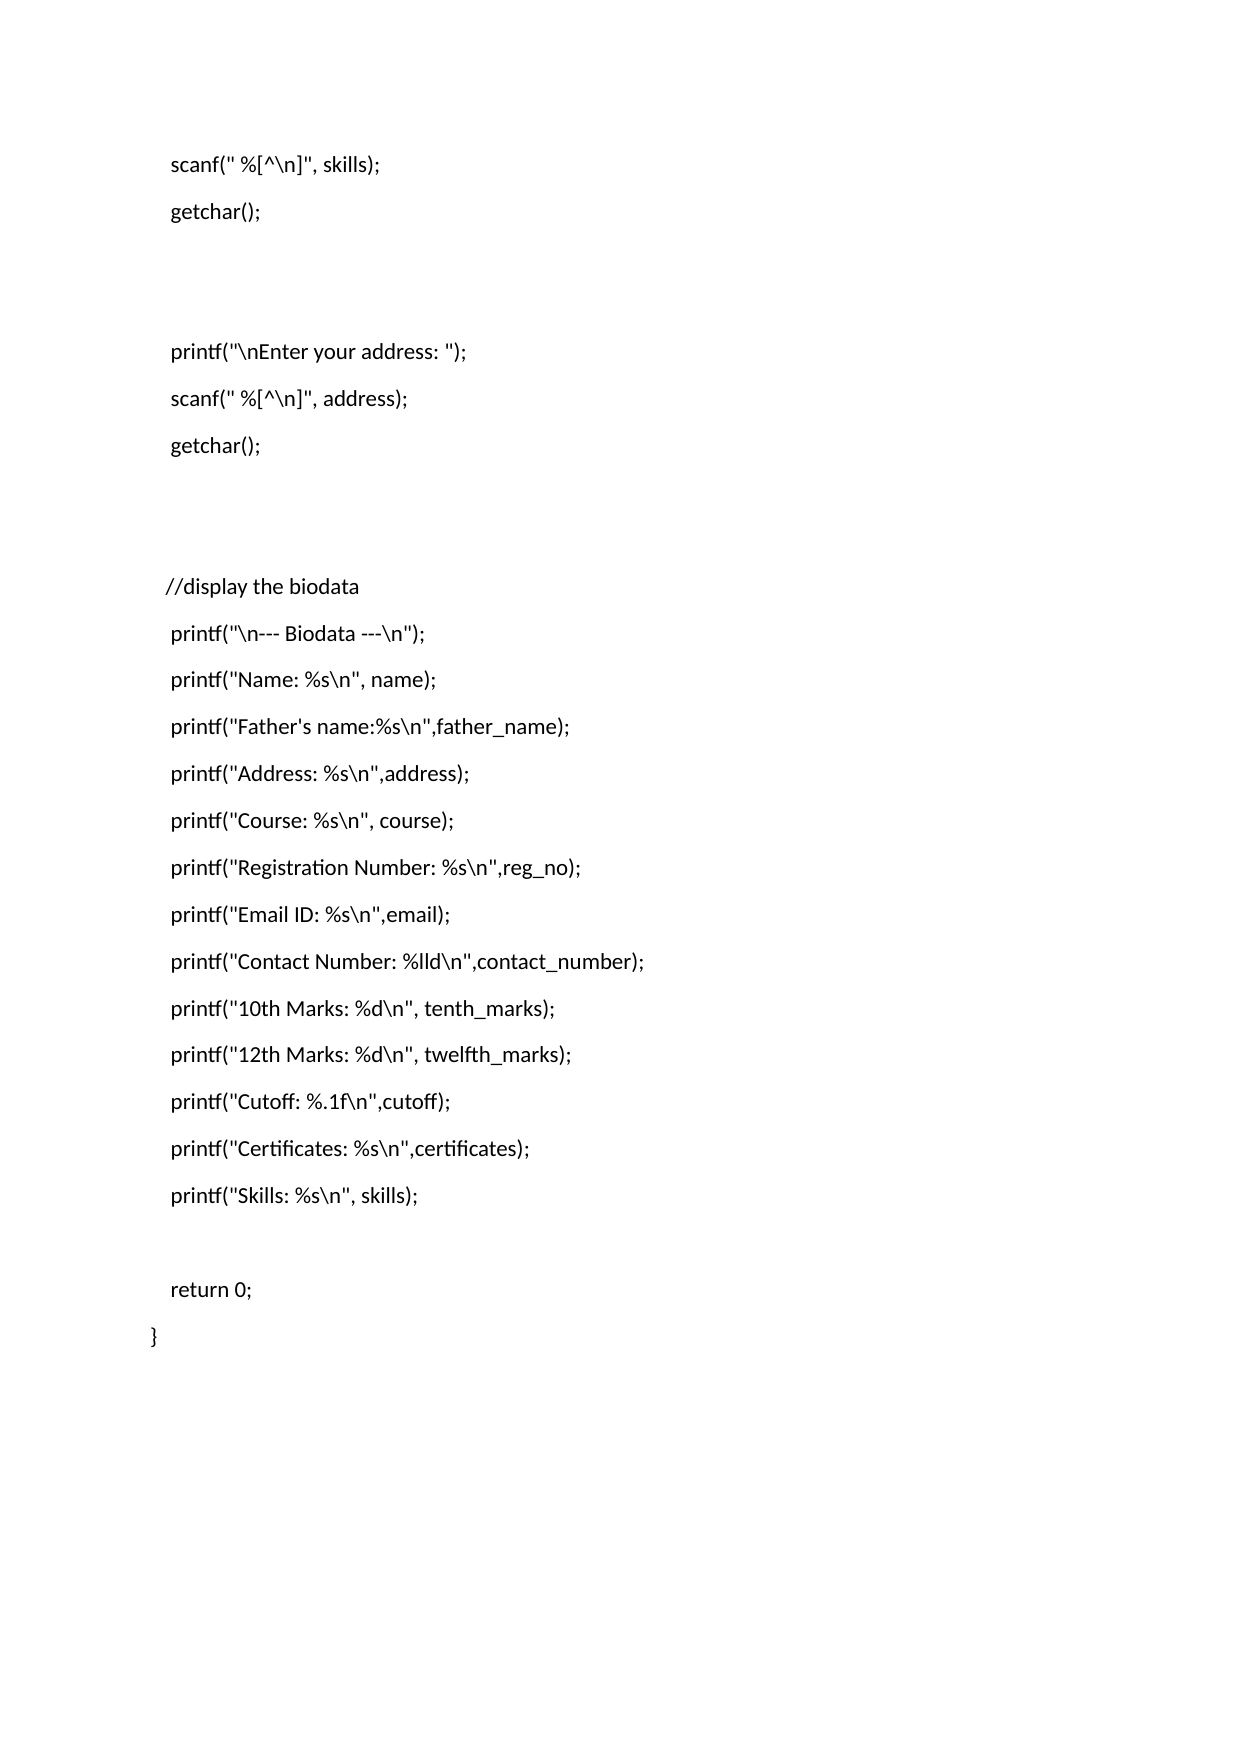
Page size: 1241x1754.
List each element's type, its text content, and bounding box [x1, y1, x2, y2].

text printf("\n--- Biodata ---\n"); [150, 619, 1090, 647]
text getchar(); [150, 197, 1090, 225]
text printf("Skills: %s\n", skills); [150, 1181, 1090, 1209]
text printf("Address: %s\n",address); [150, 759, 1090, 787]
text printf("Course: %s\n", course); [150, 806, 1090, 834]
text printf("Name: %s\n", name); [150, 666, 1090, 694]
text printf("Contact Number: %lld\n",contact_number); [150, 947, 1090, 975]
text printf("Email ID: %s\n",email); [150, 900, 1090, 928]
text } [150, 1322, 1090, 1350]
text printf("10th Marks: %d\n", tenth_marks); [150, 994, 1090, 1022]
text printf("Father's name:%s\n",father_name); [150, 712, 1090, 741]
text getchar(); [150, 431, 1090, 459]
text printf("12th Marks: %d\n", twelfth_marks); [150, 1041, 1090, 1069]
text scanf(" %[^\n]", skills); [150, 150, 1090, 178]
text printf("Certificates: %s\n",certificates); [150, 1134, 1090, 1162]
text printf("\nEnter your address: "); [150, 337, 1090, 366]
text printf("Cutoff: %.1f\n",cutoff); [150, 1087, 1090, 1116]
text return 0; [150, 1275, 1090, 1303]
text scanf(" %[^\n]", address); [150, 384, 1090, 412]
text //display the biodata [150, 572, 1090, 600]
text printf("Registration Number: %s\n",reg_no); [150, 853, 1090, 881]
